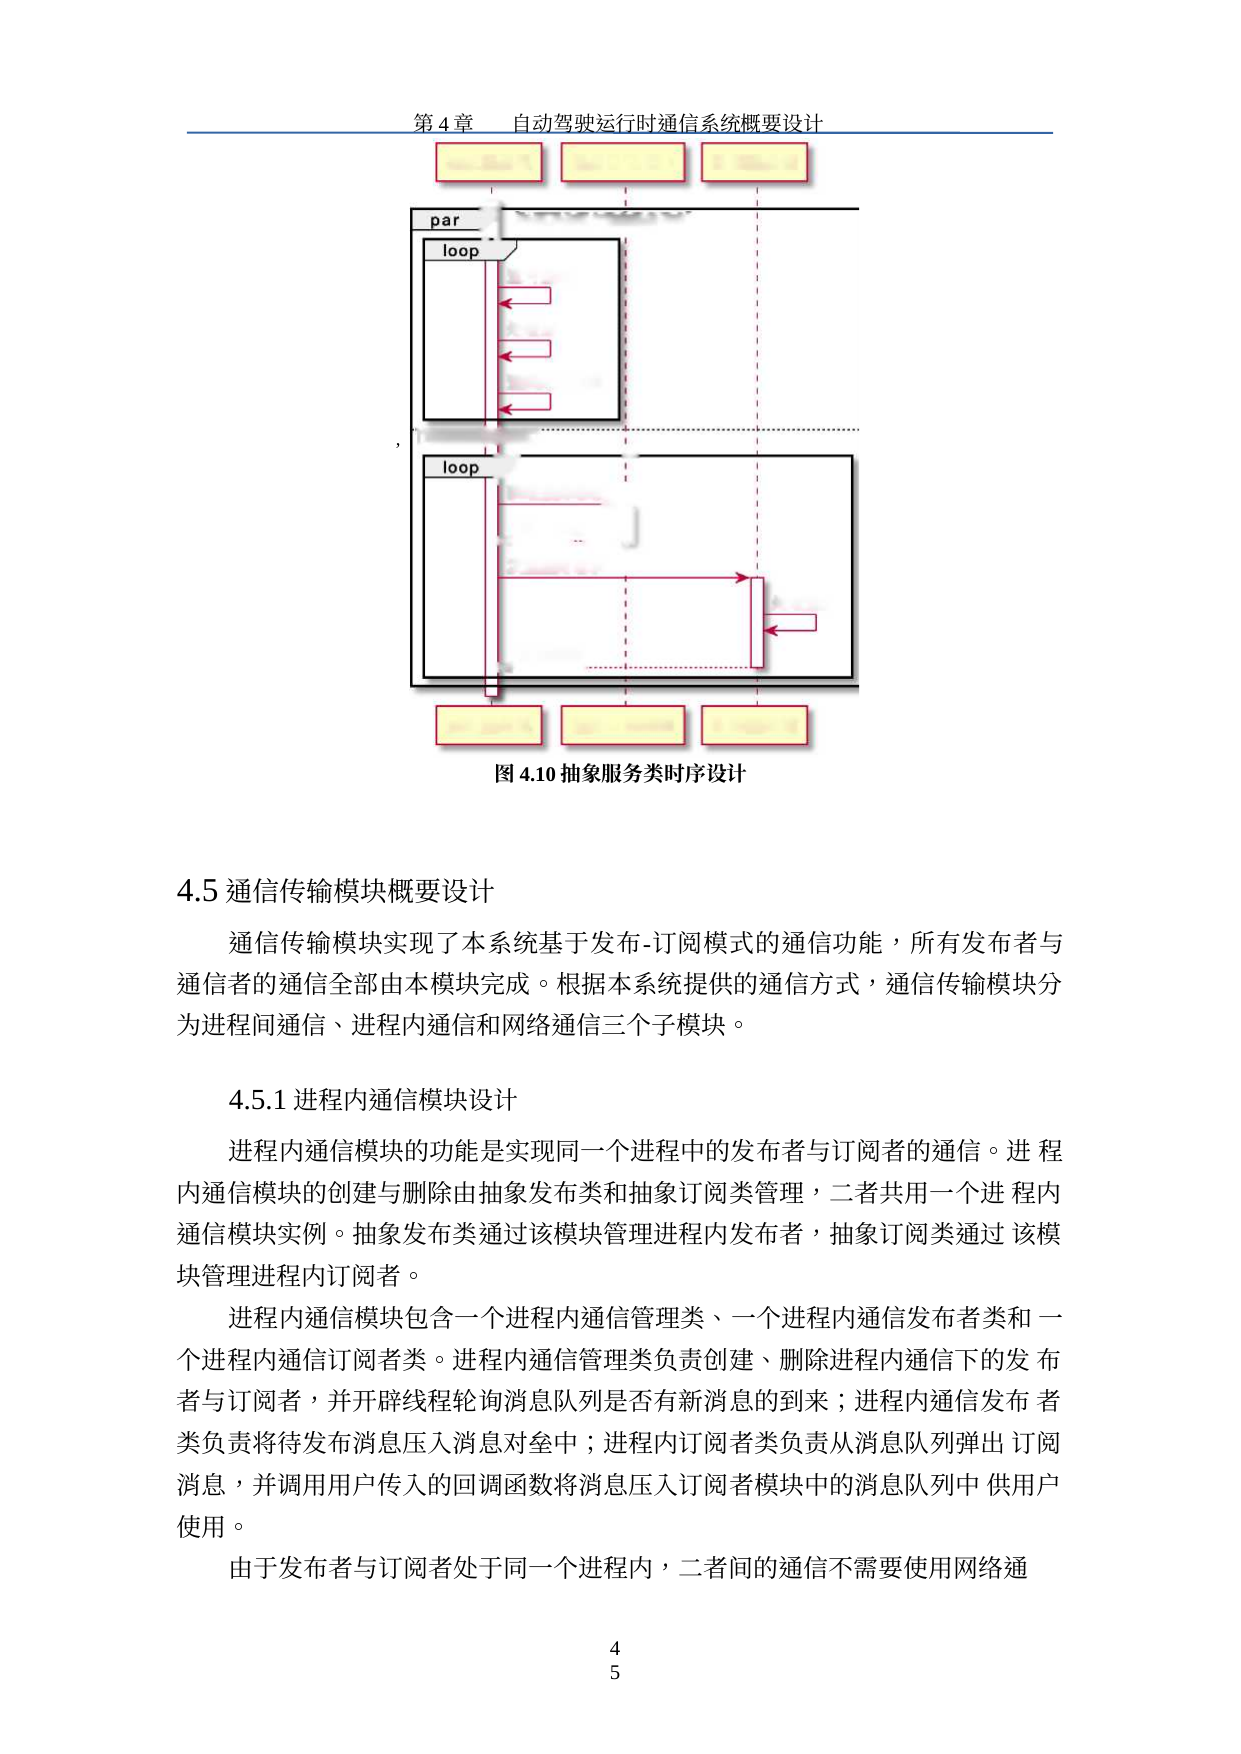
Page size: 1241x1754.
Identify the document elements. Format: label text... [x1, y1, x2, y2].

text 由于发布者与订阅者处于同一个进程内，二者间的通信不需要使用网络通 [177, 1544, 1065, 1586]
text 进程内通信模块的功能是实现同一个进程中的发布者与订阅者的通信。进 程内通信模块的创建与删除由抽象发布类和抽象订阅类管理，二者共用一个进 程内通信模块实例。抽象发布类通过该模块管理进程内发布者，抽象订阅类通过 该模块管理进程内订阅者。 [177, 1127, 1065, 1294]
text 进程内通信模块包含一个进程内通信管理类、一个进程内通信发布者类和 一个进程内通信订阅者类。进程内通信管理类负责创建、删除进程内通信下的发 布者与订阅者，并开辟线程轮询消息队列是否有新消息的到来；进程内通信发布 者类负责将待发布消息压入消息对垒中；进程内订阅者类负责从消息队列弹出 订阅消息，并调用用户传入的回调函数将消息压入订阅者模块中的消息队列中 供用户使用。 [177, 1294, 1065, 1544]
subtitle 4.5通信传输模块概要设计 [177, 871, 1065, 909]
text 通信传输模块实现了本系统基于发布-订阅模式的通信功能，所有发布者与 通信者的通信全部由本模块完成。根据本系统提供的通信方式，通信传输模块分 为进程间通信、进程内通信和网络通信三个子模块。 [177, 920, 1065, 1043]
picture [401, 138, 860, 758]
subtitle 4.5.1进程内通信模块设计 [177, 1081, 1065, 1116]
